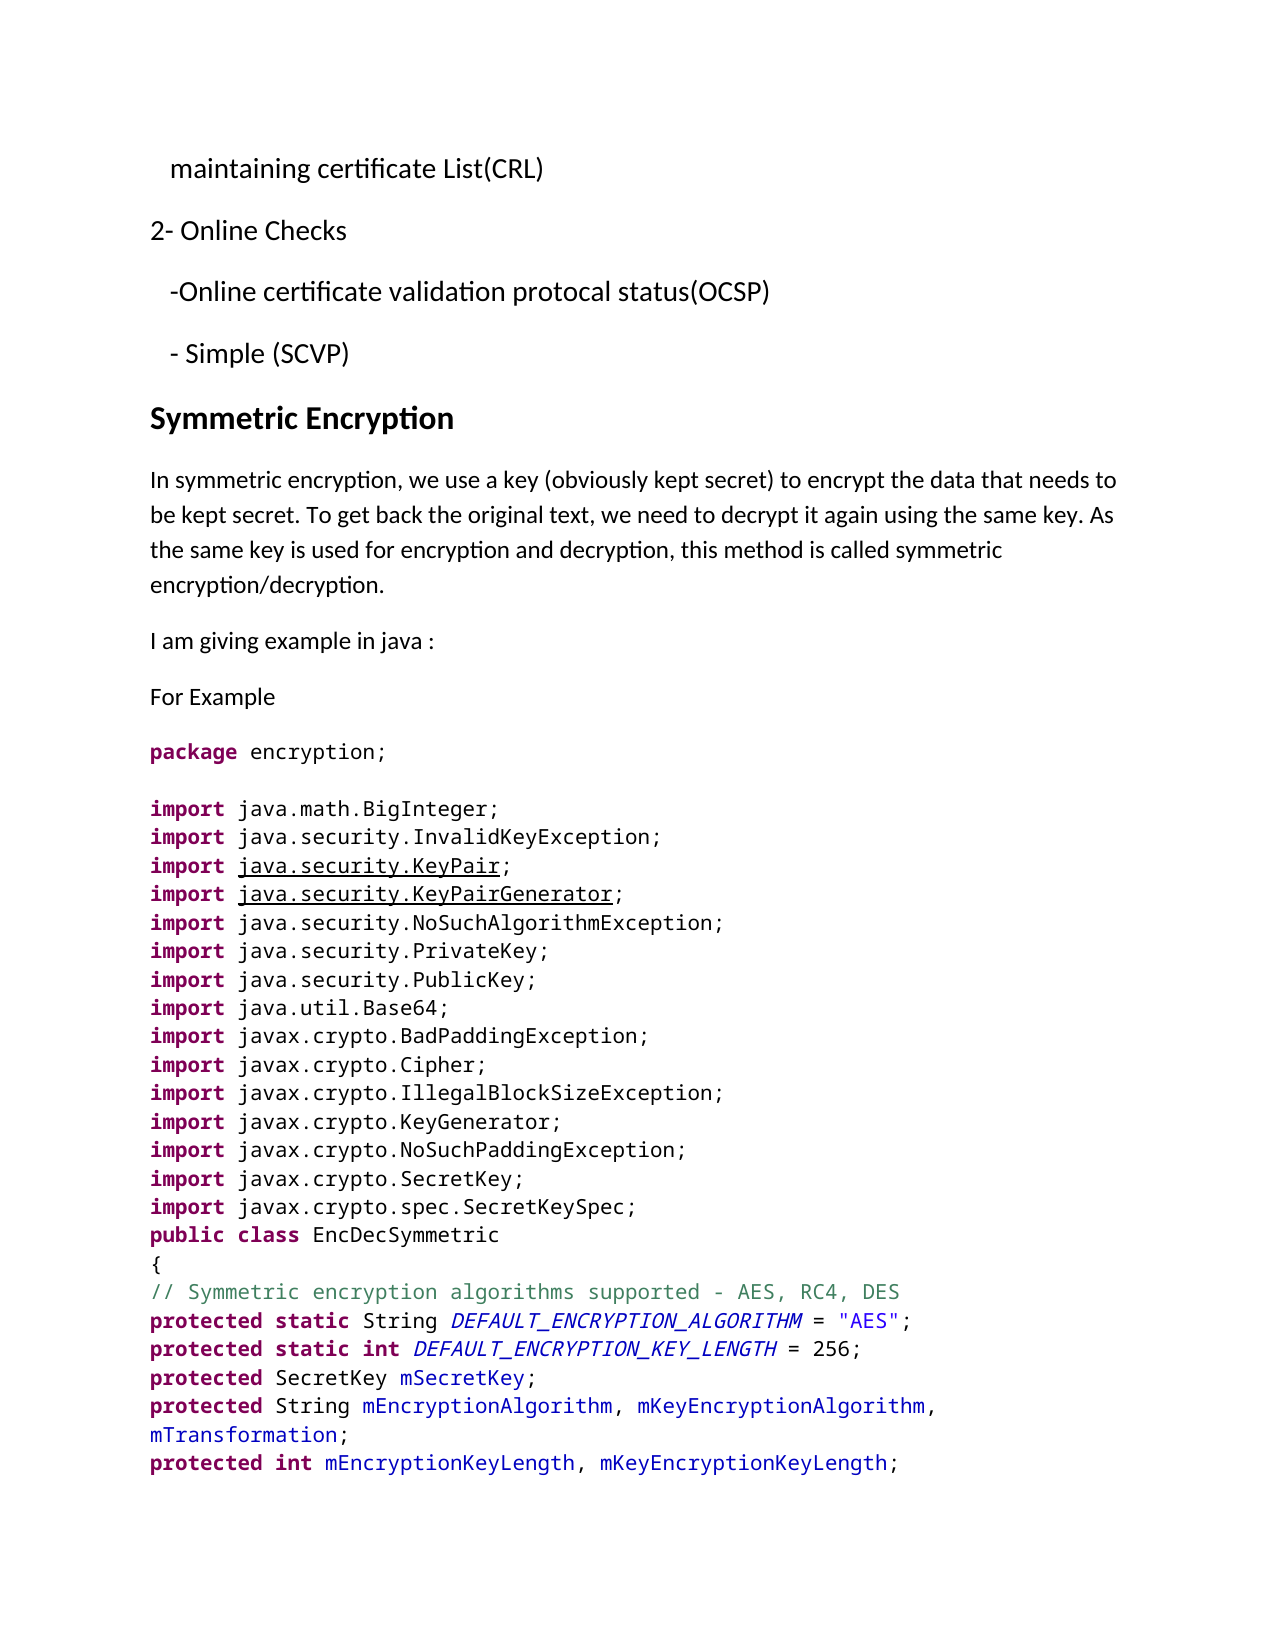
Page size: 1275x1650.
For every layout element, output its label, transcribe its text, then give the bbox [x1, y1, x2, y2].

text Symmetric Encryption [150, 397, 1125, 438]
text import javax.crypto.BadPaddingException; [150, 1022, 1125, 1050]
text public class EncDecSymmetric [150, 1221, 1125, 1249]
text import java.security.NoSuchAlgorithmException; [150, 908, 1125, 936]
text -Online certificate validation protocal status(OCSP) [150, 273, 1125, 309]
text For Example [150, 681, 1125, 712]
text import java.security.InvalidKeyException; [150, 822, 1125, 851]
text package encryption; [150, 737, 1125, 766]
text protected static String DEFAULT_ENCRYPTION_ALGORITHM = "AES"; [150, 1306, 1125, 1334]
text import java.math.BigInteger; [150, 794, 1125, 822]
text 2- Online Checks [150, 212, 1125, 247]
text import java.security.PrivateKey; [150, 936, 1125, 965]
text In symmetric encryption, we use a key (obviously kept secret) to encrypt the data that needs to be kept secret. To get back the original text, we need to decrypt it again using the same key. As the same key is used for encryption and decryption, this method is called symmetric encryption/decryption. [150, 465, 1125, 600]
text import javax.crypto.NoSuchPaddingException; [150, 1135, 1125, 1164]
text import java.security.PublicKey; [150, 965, 1125, 993]
text import java.security.KeyPair; [150, 851, 1125, 879]
text import javax.crypto.Cipher; [150, 1050, 1125, 1078]
text import java.security.KeyPairGenerator; [150, 879, 1125, 908]
text import javax.crypto.spec.SecretKeySpec; [150, 1192, 1125, 1221]
text - Simple (SCVP) [150, 335, 1125, 371]
text protected int mEncryptionKeyLength, mKeyEncryptionKeyLength; [150, 1448, 1125, 1477]
text // Symmetric encryption algorithms supported - AES, RC4, DES [150, 1277, 1125, 1306]
text import java.util.Base64; [150, 993, 1125, 1022]
text protected static int DEFAULT_ENCRYPTION_KEY_LENGTH = 256; [150, 1334, 1125, 1363]
text import javax.crypto.KeyGenerator; [150, 1107, 1125, 1135]
text protected SecretKey mSecretKey; [150, 1363, 1125, 1391]
text maintaining certificate List(CRL) [150, 150, 1125, 186]
text protected String mEncryptionAlgorithm, mKeyEncryptionAlgorithm, mTransformation; [150, 1391, 1125, 1448]
text { [150, 1249, 1125, 1277]
text I am giving example in java : [150, 626, 1125, 656]
text import javax.crypto.SecretKey; [150, 1164, 1125, 1192]
text import javax.crypto.IllegalBlockSizeException; [150, 1078, 1125, 1107]
